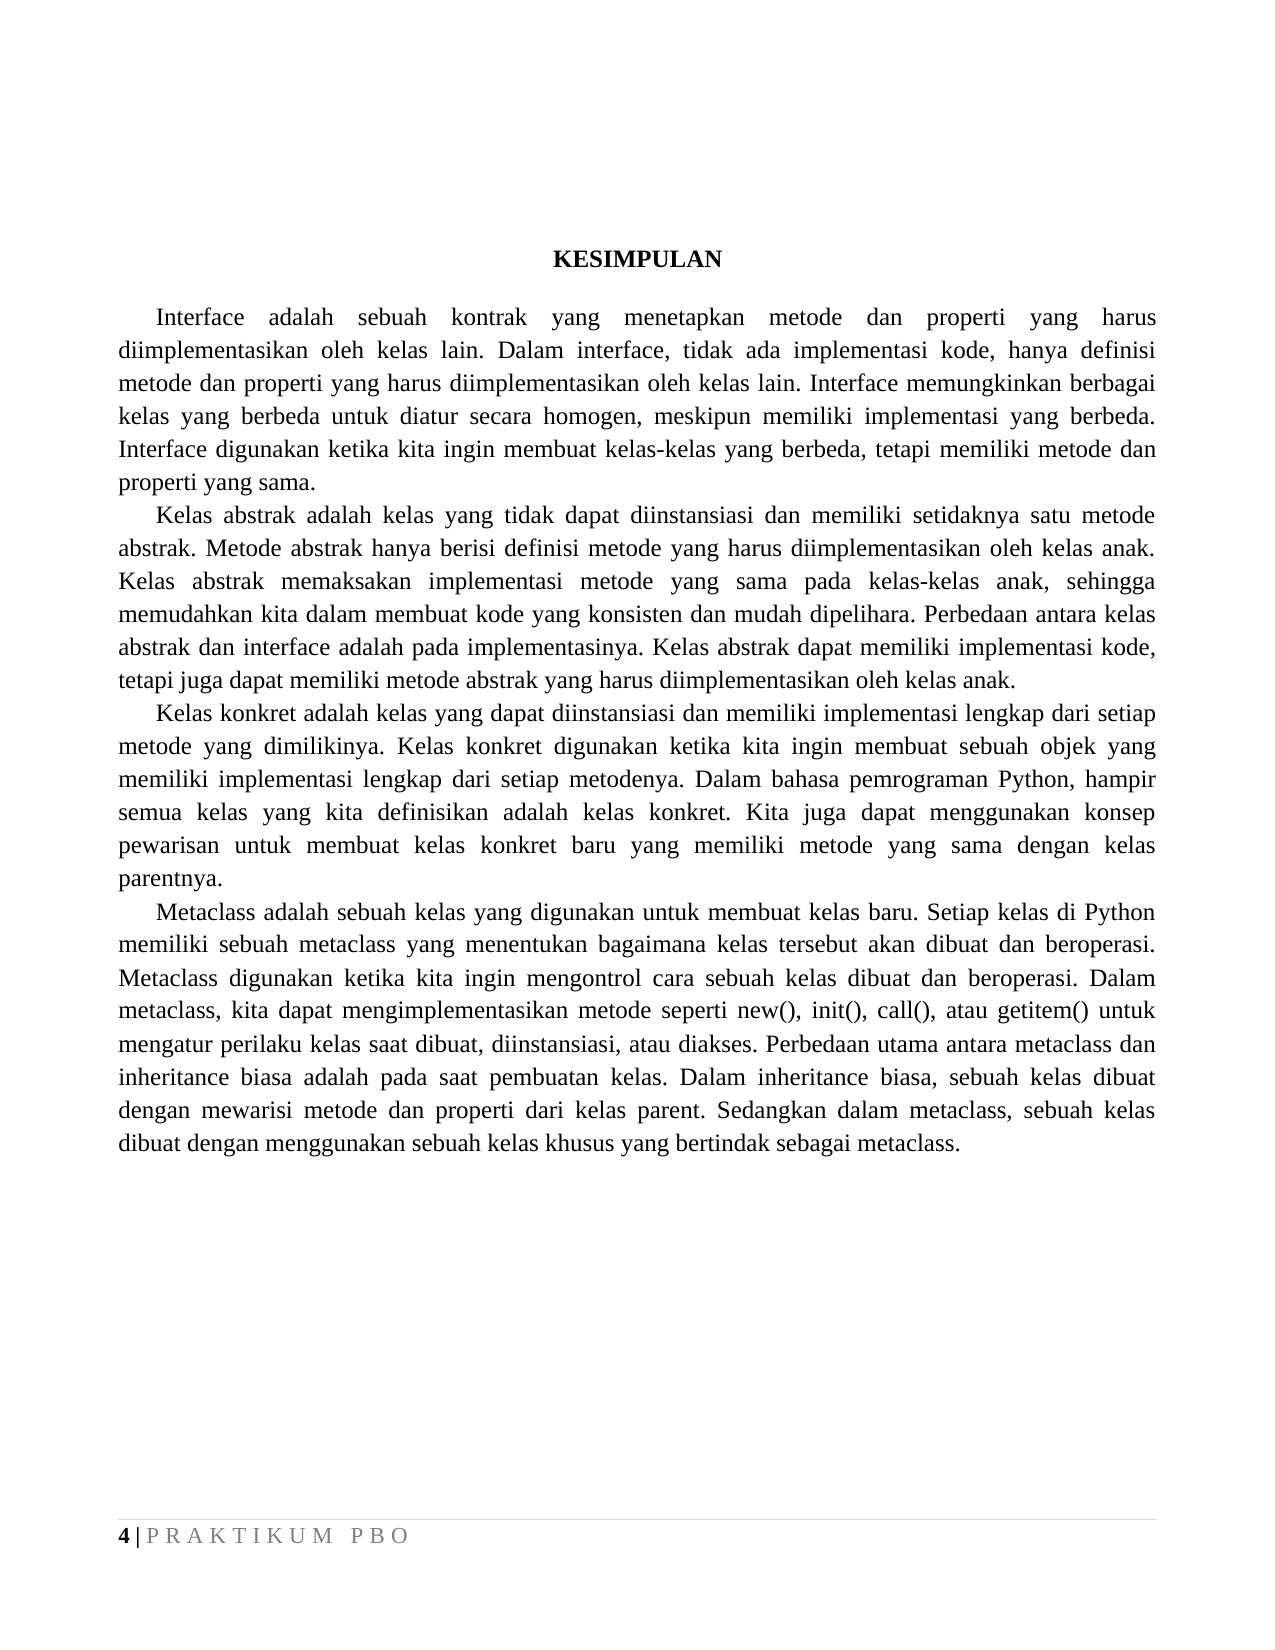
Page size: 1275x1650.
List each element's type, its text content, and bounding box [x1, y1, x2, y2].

text Metaclass adalah sebuah kelas yang digunakan untuk membuat kelas baru. Setiap kelas di Python memiliki sebuah metaclass yang menentukan bagaimana kelas tersebut akan dibuat dan beroperasi. Metaclass digunakan ketika kita ingin mengontrol cara sebuah kelas dibuat dan beroperasi. Dalam metaclass, kita dapat mengimplementasikan metode seperti new(), init(), call(), atau getitem() untuk mengatur perilaku kelas saat dibuat, diinstansiasi, atau diakses. Perbedaan utama antara metaclass dan inheritance biasa adalah pada saat pembuatan kelas. Dalam inheritance biasa, sebuah kelas dibuat dengan mewarisi metode dan properti dari kelas parent. Sedangkan dalam metaclass, sebuah kelas dibuat dengan menggunakan sebuah kelas khusus yang bertindak sebagai metaclass. [118, 897, 1157, 1156]
subtitle KESIMPULAN [118, 244, 1157, 273]
text Interface adalah sebuah kontrak yang menetapkan metode dan properti yang harus diimplementasikan oleh kelas lain. Dalam interface, tidak ada implementasi kode, hanya definisi metode dan properti yang harus diimplementasikan oleh kelas lain. Interface memungkinkan berbagai kelas yang berbeda untuk diatur secara homogen, meskipun memiliki implementasi yang berbeda. Interface digunakan ketika kita ingin membuat kelas-kelas yang berbeda, tetapi memiliki metode dan properti yang sama. [118, 302, 1157, 496]
text Kelas konkret adalah kelas yang dapat diinstansiasi dan memiliki implementasi lengkap dari setiap metode yang dimilikinya. Kelas konkret digunakan ketika kita ingin membuat sebuah objek yang memiliki implementasi lengkap dari setiap metodenya. Dalam bahasa pemrograman Python, hampir semua kelas yang kita definisikan adalah kelas konkret. Kita juga dapat menggunakan konsep pewarisan untuk membuat kelas konkret baru yang memiliki metode yang sama dengan kelas parentnya. [118, 698, 1157, 892]
text Kelas abstrak adalah kelas yang tidak dapat diinstansiasi dan memiliki setidaknya satu metode abstrak. Metode abstrak hanya berisi definisi metode yang harus diimplementasikan oleh kelas anak. Kelas abstrak memaksakan implementasi metode yang sama pada kelas-kelas anak, sehingga memudahkan kita dalam membuat kode yang konsisten dan mudah dipelihara. Perbedaan antara kelas abstrak dan interface adalah pada implementasinya. Kelas abstrak dapat memiliki implementasi kode, tetapi juga dapat memiliki metode abstrak yang harus diimplementasikan oleh kelas anak. [118, 500, 1157, 694]
